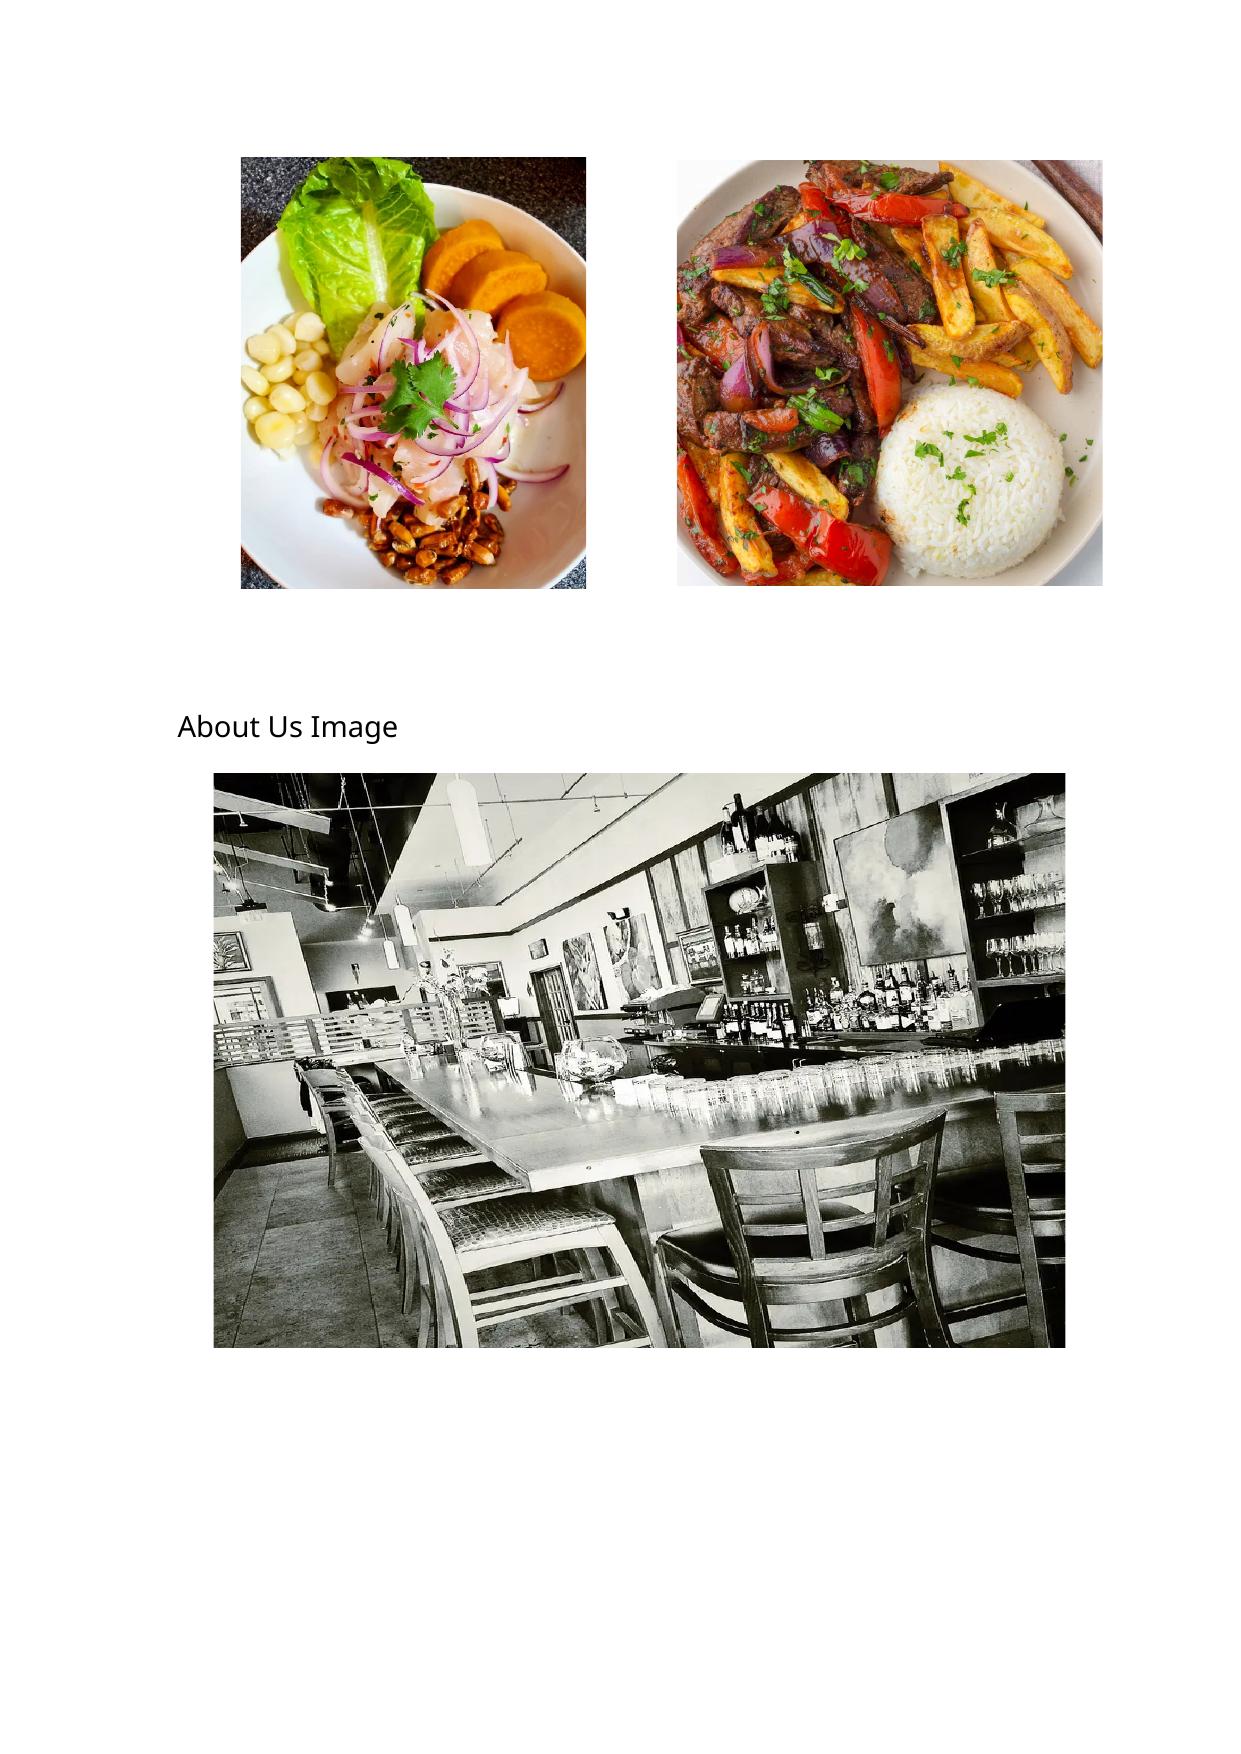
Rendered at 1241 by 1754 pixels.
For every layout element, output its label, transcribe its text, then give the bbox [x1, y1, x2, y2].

picture [213, 773, 1066, 1348]
text About Us Image [177, 706, 1063, 746]
picture [676, 160, 1103, 586]
picture [240, 157, 587, 589]
